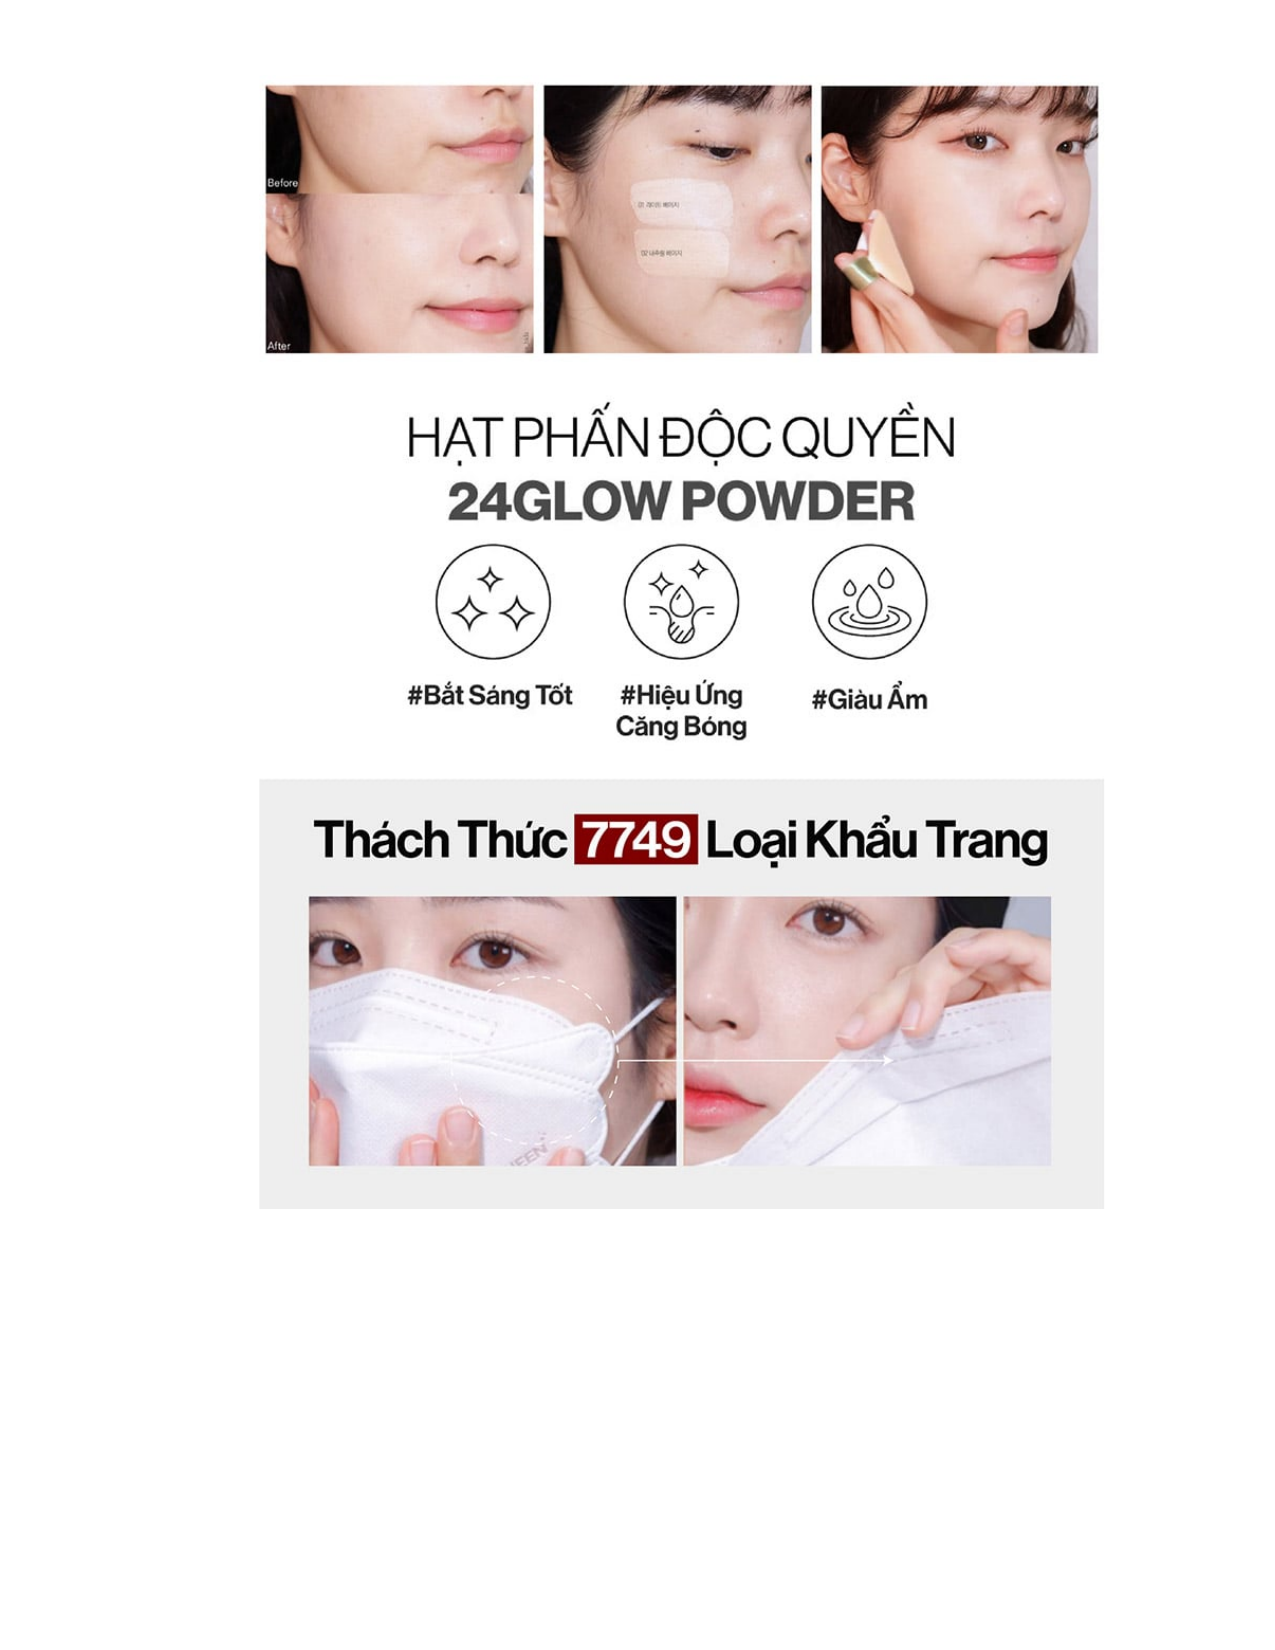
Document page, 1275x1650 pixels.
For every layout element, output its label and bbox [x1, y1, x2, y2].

picture [259, 75, 1105, 1209]
